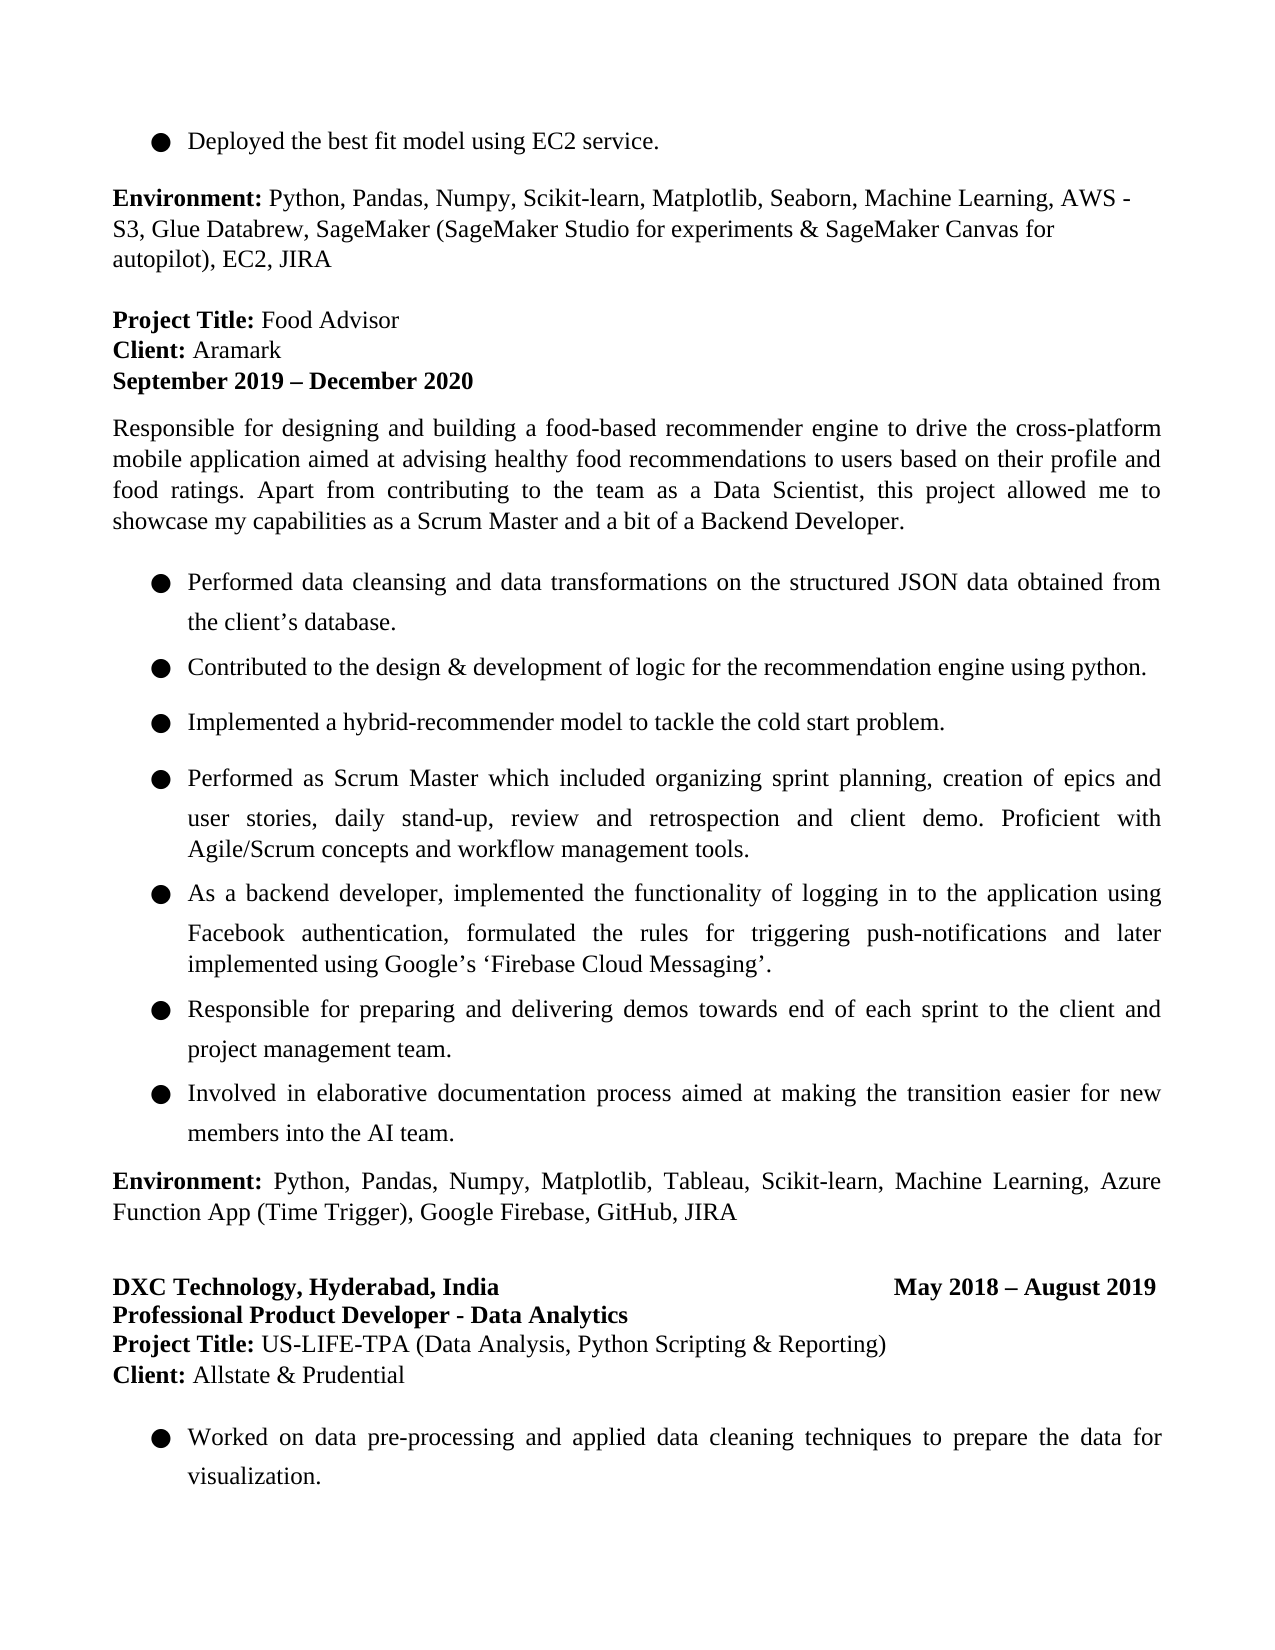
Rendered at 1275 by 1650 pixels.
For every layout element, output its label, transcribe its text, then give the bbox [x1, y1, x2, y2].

text Responsible for designing and building a food-based recommender engine to drive the cross-platform mobile application aimed at advising healthy food recommendations to users based on their profile and food ratings. Apart from contributing to the team as a Data Scientist, this project allowed me to showcase my capabilities as a Scrum Master and a bit of a Backend Developer. [112, 413, 1162, 535]
list Responsible for preparing and delivering demos towards end of each sprint to the client and project management team. [150, 980, 1162, 1063]
text Environment: Python, Pandas, Numpy, Scikit-learn, Matplotlib, Seaborn, Machine Learning, AWS - S3, Glue Databrew, SageMaker (SageMaker Studio for experiments & SageMaker Canvas for autopilot), EC2, JIRA Project Title: Food Advisor Client: Aramark September 2019 – December 2020 [112, 183, 1162, 395]
list Worked on data pre-processing and applied data cleaning techniques to prepare the data for visualization. [150, 1408, 1162, 1490]
text DXC Technology, Hyderabad, India May 2018 – August 2019 Professional Product Developer - Data Analytics [112, 1244, 1162, 1329]
list Deployed the best fit model using EC2 service. [150, 112, 1162, 164]
text Project Title: US-LIFE-TPA (Data Analysis, Python Scripting & Reporting) Client: Allstate & Prudential [112, 1329, 1162, 1389]
list Performed as Scrum Master which included organizing sprint planning, creation of epics and user stories, daily stand-up, review and retrospection and client demo. Proficient with Agile/Scrum concepts and workflow management tools. [150, 749, 1162, 862]
list Contributed to the design & development of logic for the recommendation engine using python. [150, 638, 1162, 690]
list Performed data cleansing and data transformations on the structured JSON data obtained from the client’s database. [150, 554, 1162, 636]
list Involved in elaborative documentation process aimed at making the transition easier for new members into the AI team. [150, 1065, 1162, 1147]
list As a backend developer, implemented the functionality of logging in to the application using Facebook authentication, formulated the rules for triggering push-notifications and later implemented using Google’s ‘Firebase Cloud Messaging’. [150, 865, 1162, 978]
list Implemented a hybrid-recommender model to tackle the cold start problem. [150, 694, 1162, 745]
text Environment: Python, Pandas, Numpy, Matplotlib, Tableau, Scikit-learn, Machine Learning, Azure Function App (Time Trigger), Google Firebase, GitHub, JIRA [112, 1166, 1162, 1225]
